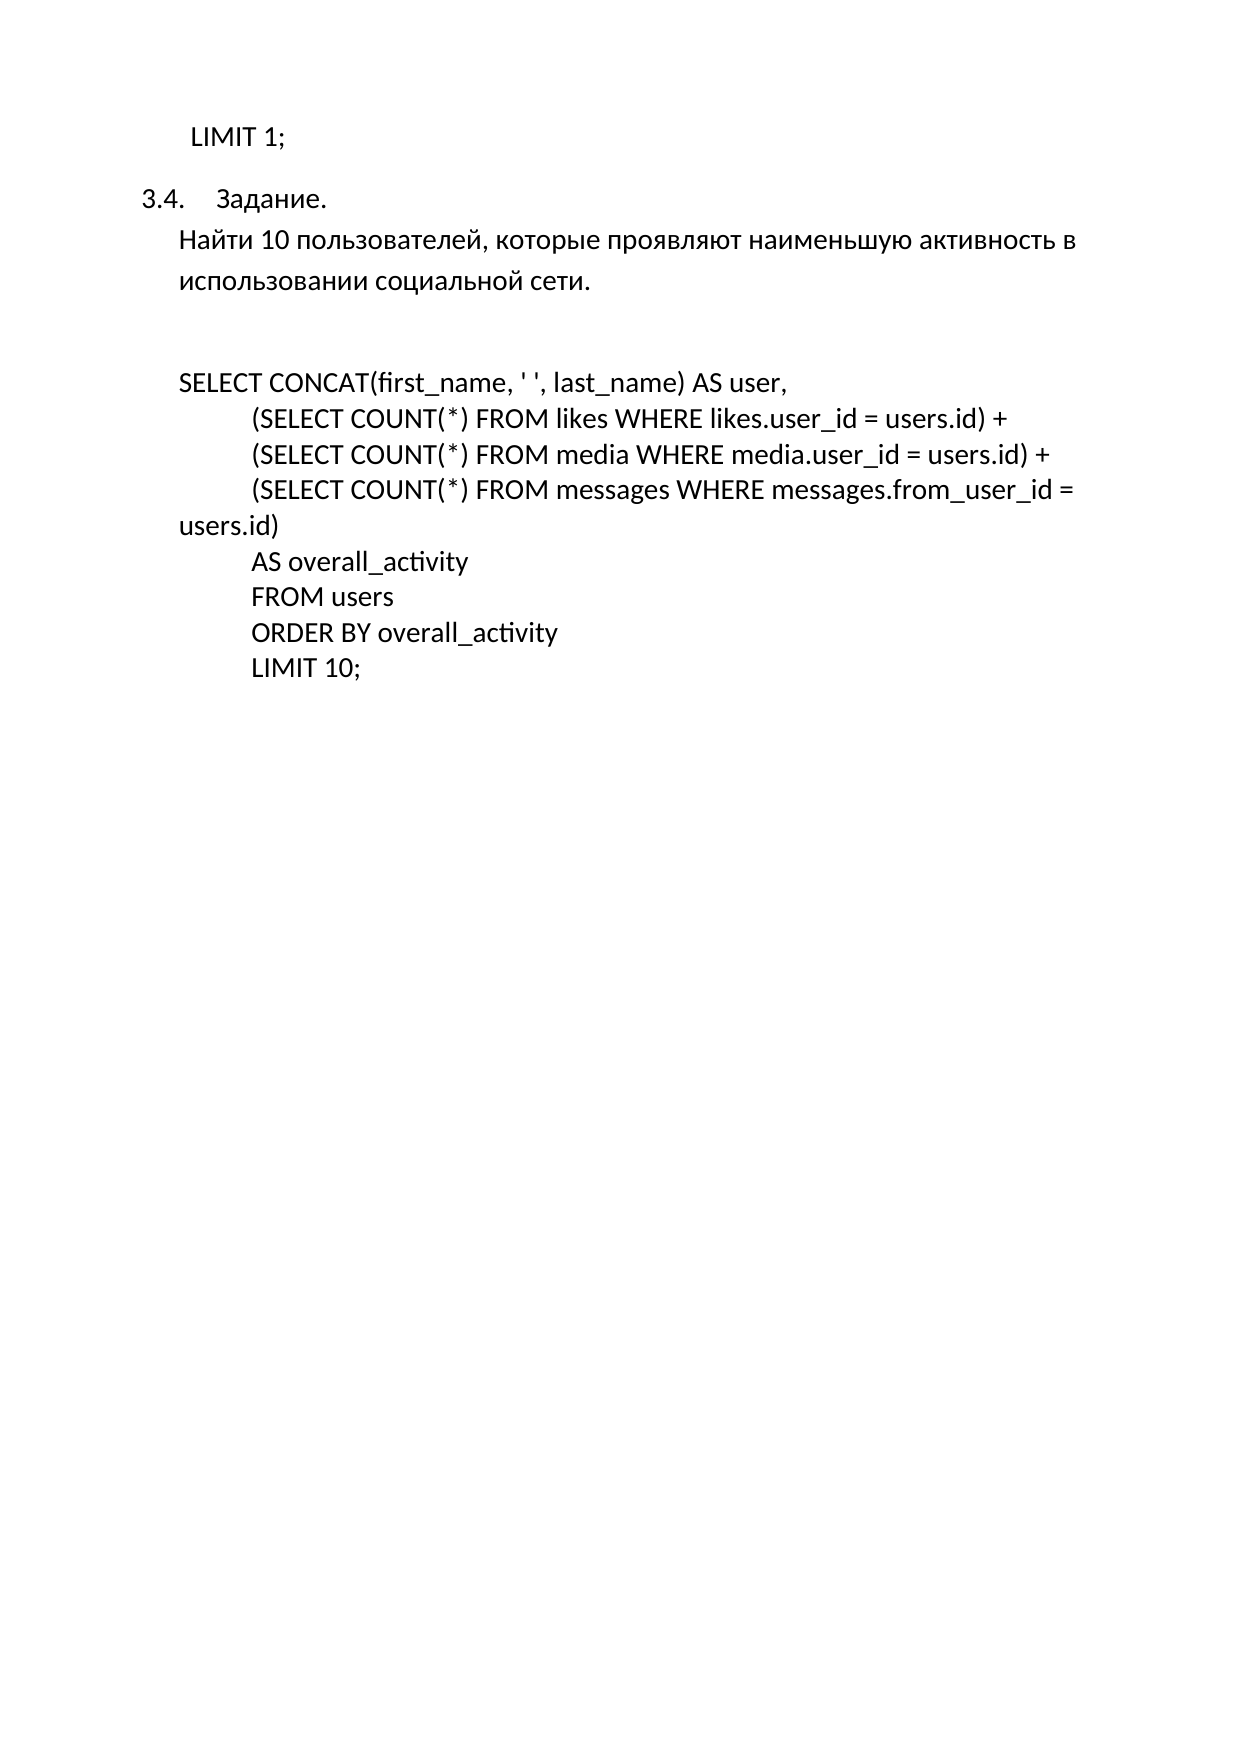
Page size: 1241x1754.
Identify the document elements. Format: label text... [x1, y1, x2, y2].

text AS overall_activity [178, 543, 1152, 578]
text (SELECT COUNT(*) FROM media WHERE media.user_id = users.id) + [178, 436, 1152, 471]
text LIMIT 10; [178, 649, 1152, 685]
text LIMIT 1; [177, 118, 1152, 154]
list Найти 10 пользователей, которые проявляют наименьшую активность в использовании социальной сети. [178, 221, 1152, 297]
text ORDER BY overall_activity [178, 614, 1152, 649]
list Задание. [141, 180, 1152, 216]
text (SELECT COUNT(*) FROM messages WHERE messages.from_user_id = users.id) [178, 471, 1152, 543]
text SELECT CONCAT(first_name, ' ', last_name) AS user, [178, 364, 1152, 400]
text FROM users [178, 578, 1152, 614]
text (SELECT COUNT(*) FROM likes WHERE likes.user_id = users.id) + [178, 400, 1152, 436]
